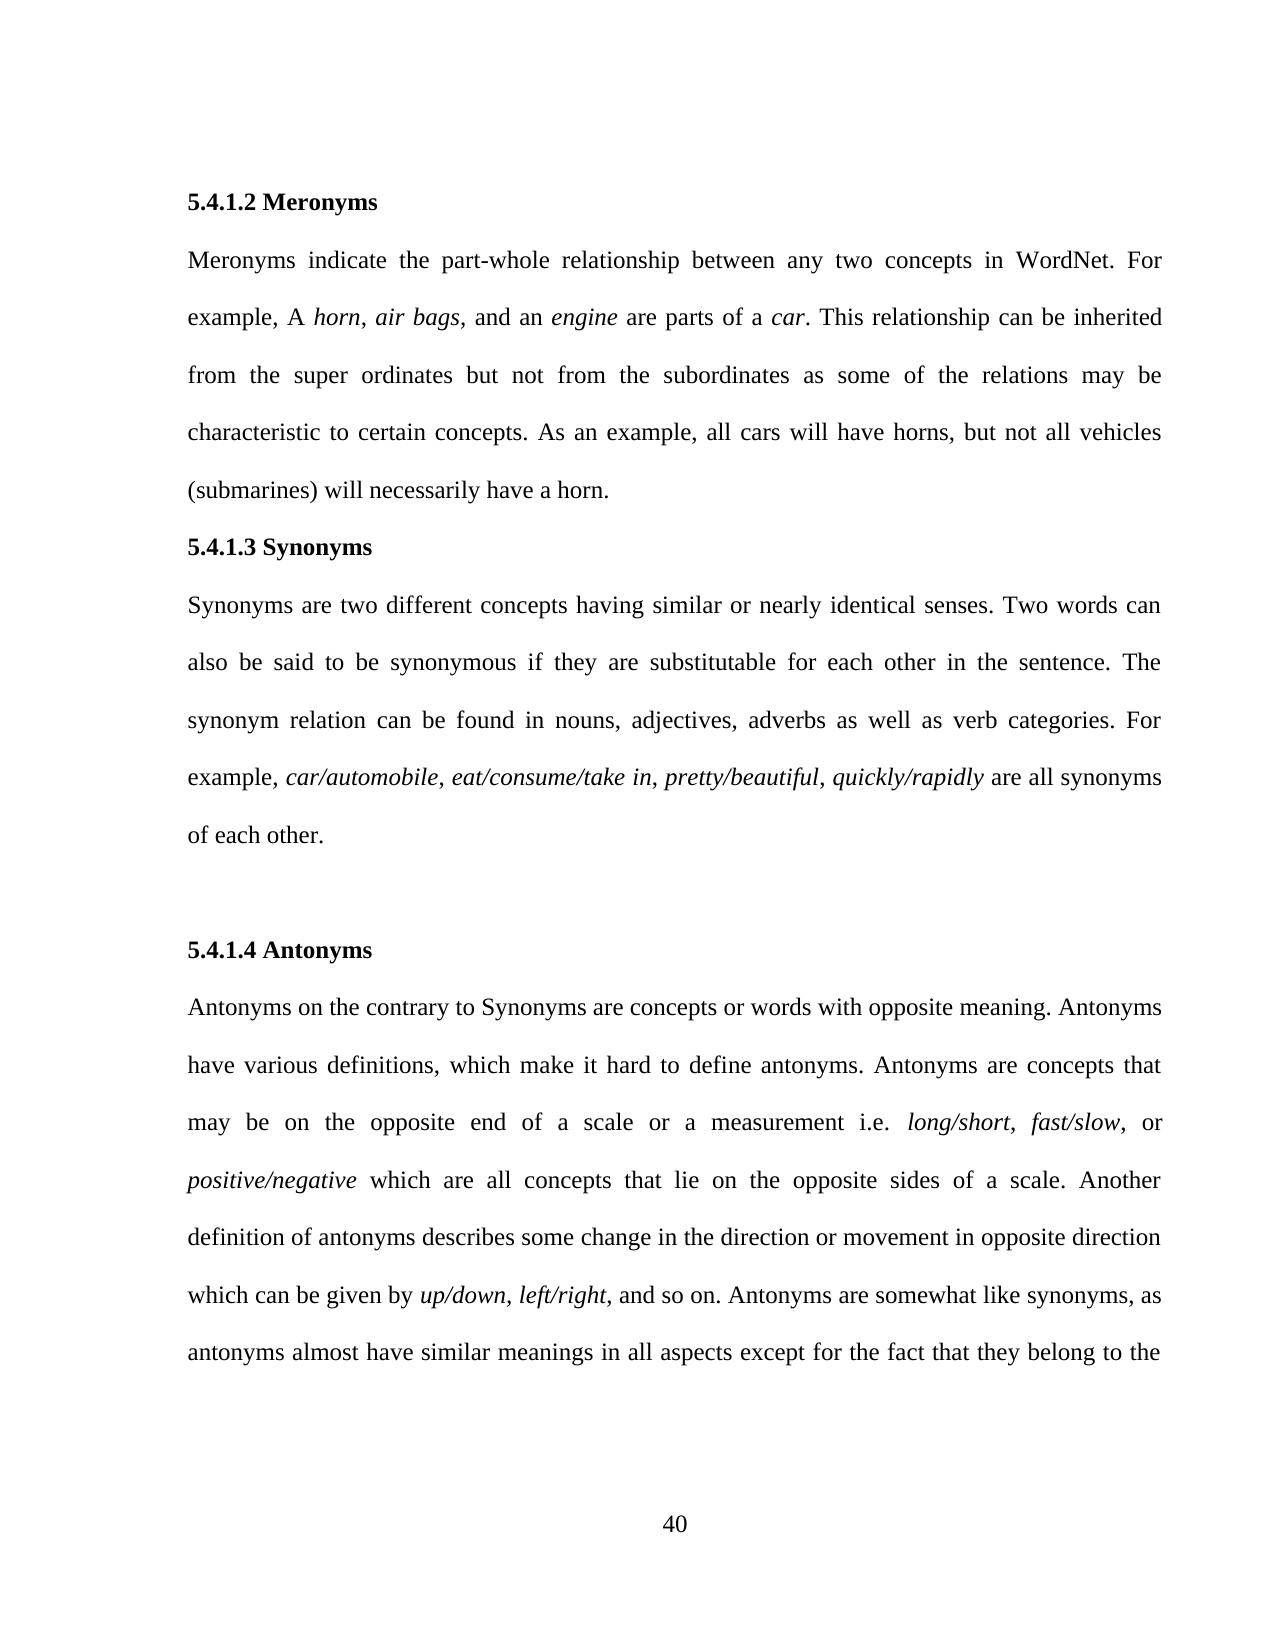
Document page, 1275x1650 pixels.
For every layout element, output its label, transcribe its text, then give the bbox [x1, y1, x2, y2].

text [187, 992, 1162, 1366]
text Meronyms indicate the part-whole relationship between any two concepts in WordNet. For example, A horn, air bags, and an engine are parts of a car. This relationship can be inherited from the super ordinates but not from the subordinates as some of the relations may be characteristic to certain concepts. As an example, all cars will have horns, but not all vehicles (submarines) will necessarily have a horn. [187, 245, 1162, 504]
text 5.4.1.2 Meronyms [187, 187, 1162, 216]
text Synonyms are two different concepts having similar or nearly identical senses. Two words can also be said to be synonymous if they are substitutable for each other in the sentence. The synonym relation can be found in nouns, adjectives, adverbs as well as verb categories. For example, car/automobile, eat/consume/take in, pretty/beautiful, quickly/rapidly are all synonyms of each other. [187, 590, 1162, 849]
text 5.4.1.3 Synonyms [187, 532, 1162, 561]
text 5.4.1.4 Antonyms [187, 935, 1162, 964]
